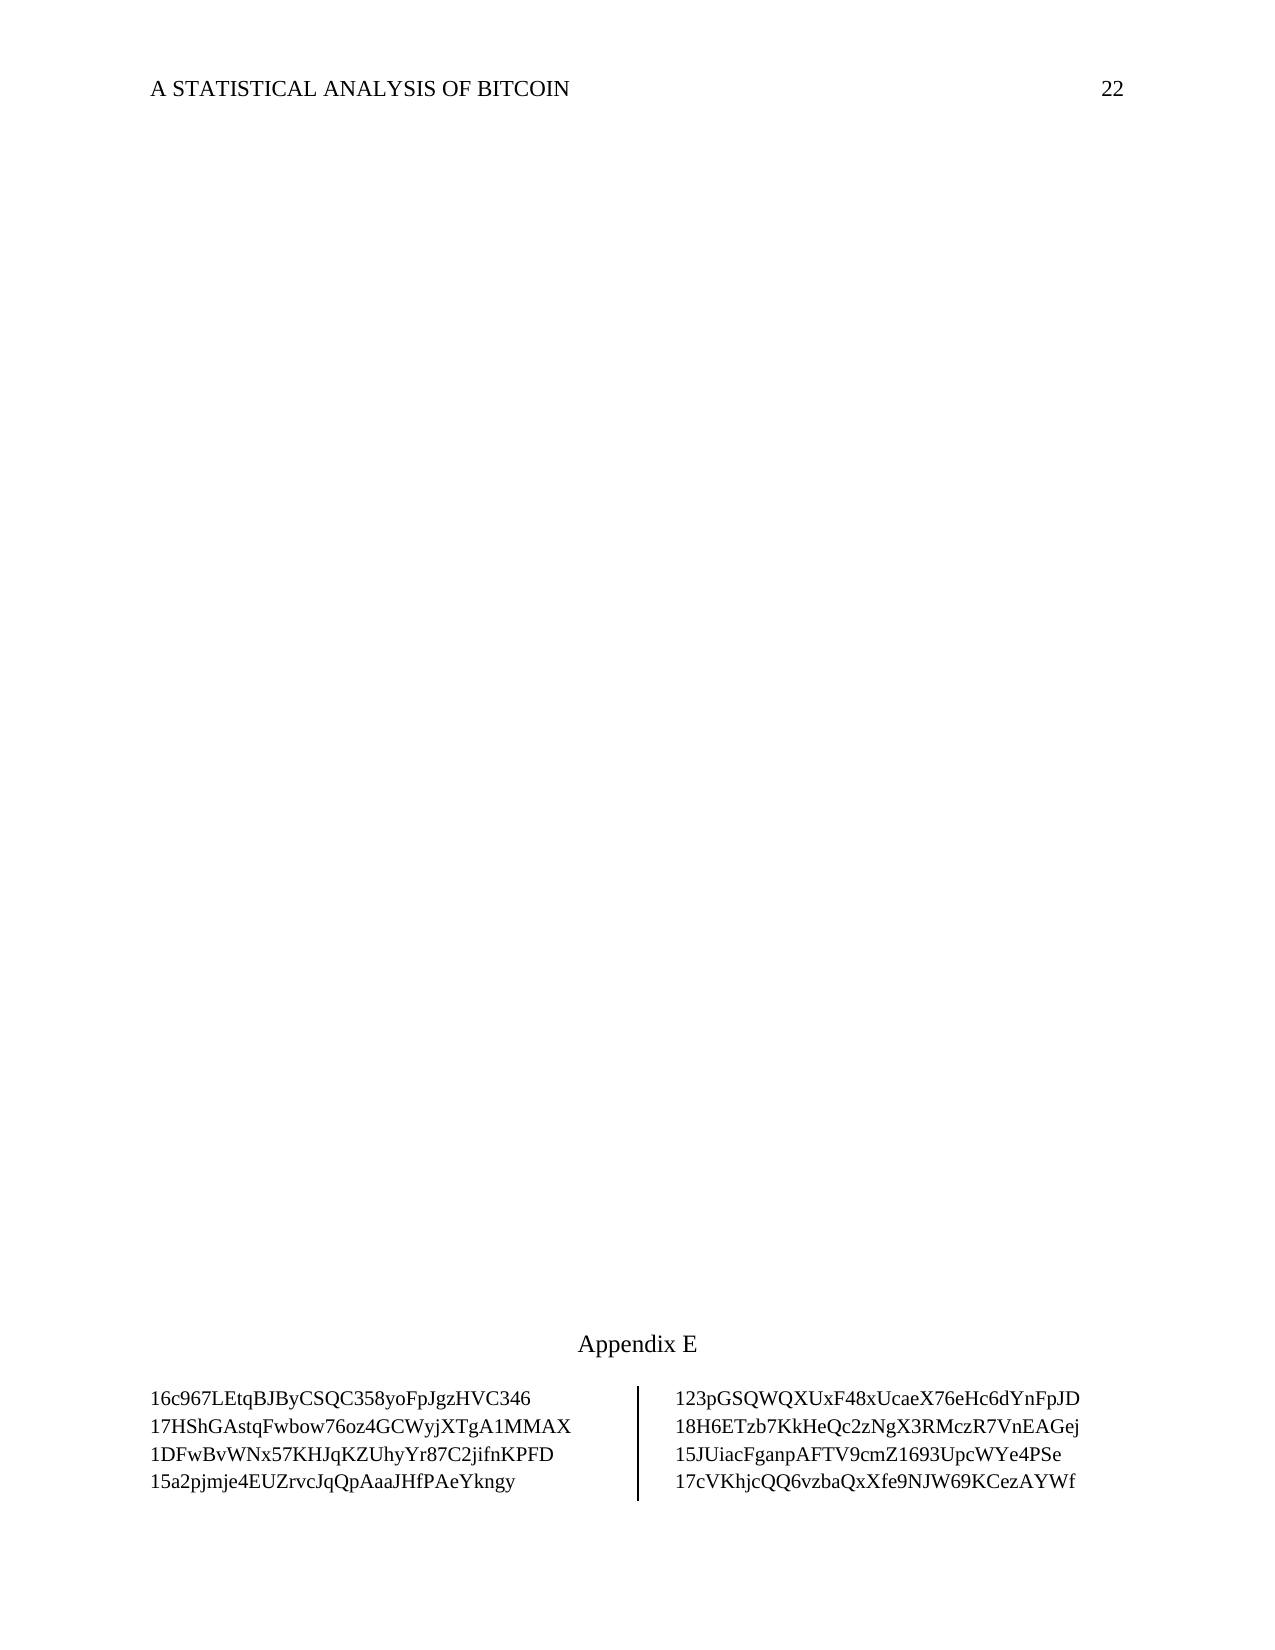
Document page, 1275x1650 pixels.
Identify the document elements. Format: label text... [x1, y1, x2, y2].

text Appendix E [150, 1329, 1125, 1357]
text 17HShGAstqFwbow76oz4GCWyjXTgA1MMAX [150, 1414, 600, 1438]
text 17cVKhjcQQ6vzbaQxXfe9NJW69KCezAYWf [675, 1469, 1125, 1493]
text 15JUiacFganpAFTV9cmZ1693UpcWYe4PSe [675, 1441, 1125, 1466]
text 18H6ETzb7KkHeQc2zNgX3RMczR7VnEAGej [675, 1414, 1125, 1438]
text 15a2pjmje4EUZrvcJqQpAaaJHfPAeYkngy [150, 1469, 600, 1493]
text 16c967LEtqBJByCSQC358yoFpJgzHVC346 [150, 1386, 600, 1410]
text 123pGSQWQXUxF48xUcaeX76eHc6dYnFpJD [675, 1386, 1125, 1410]
text 1DFwBvWNx57KHJqKZUhyYr87C2jifnKPFD [150, 1441, 600, 1466]
